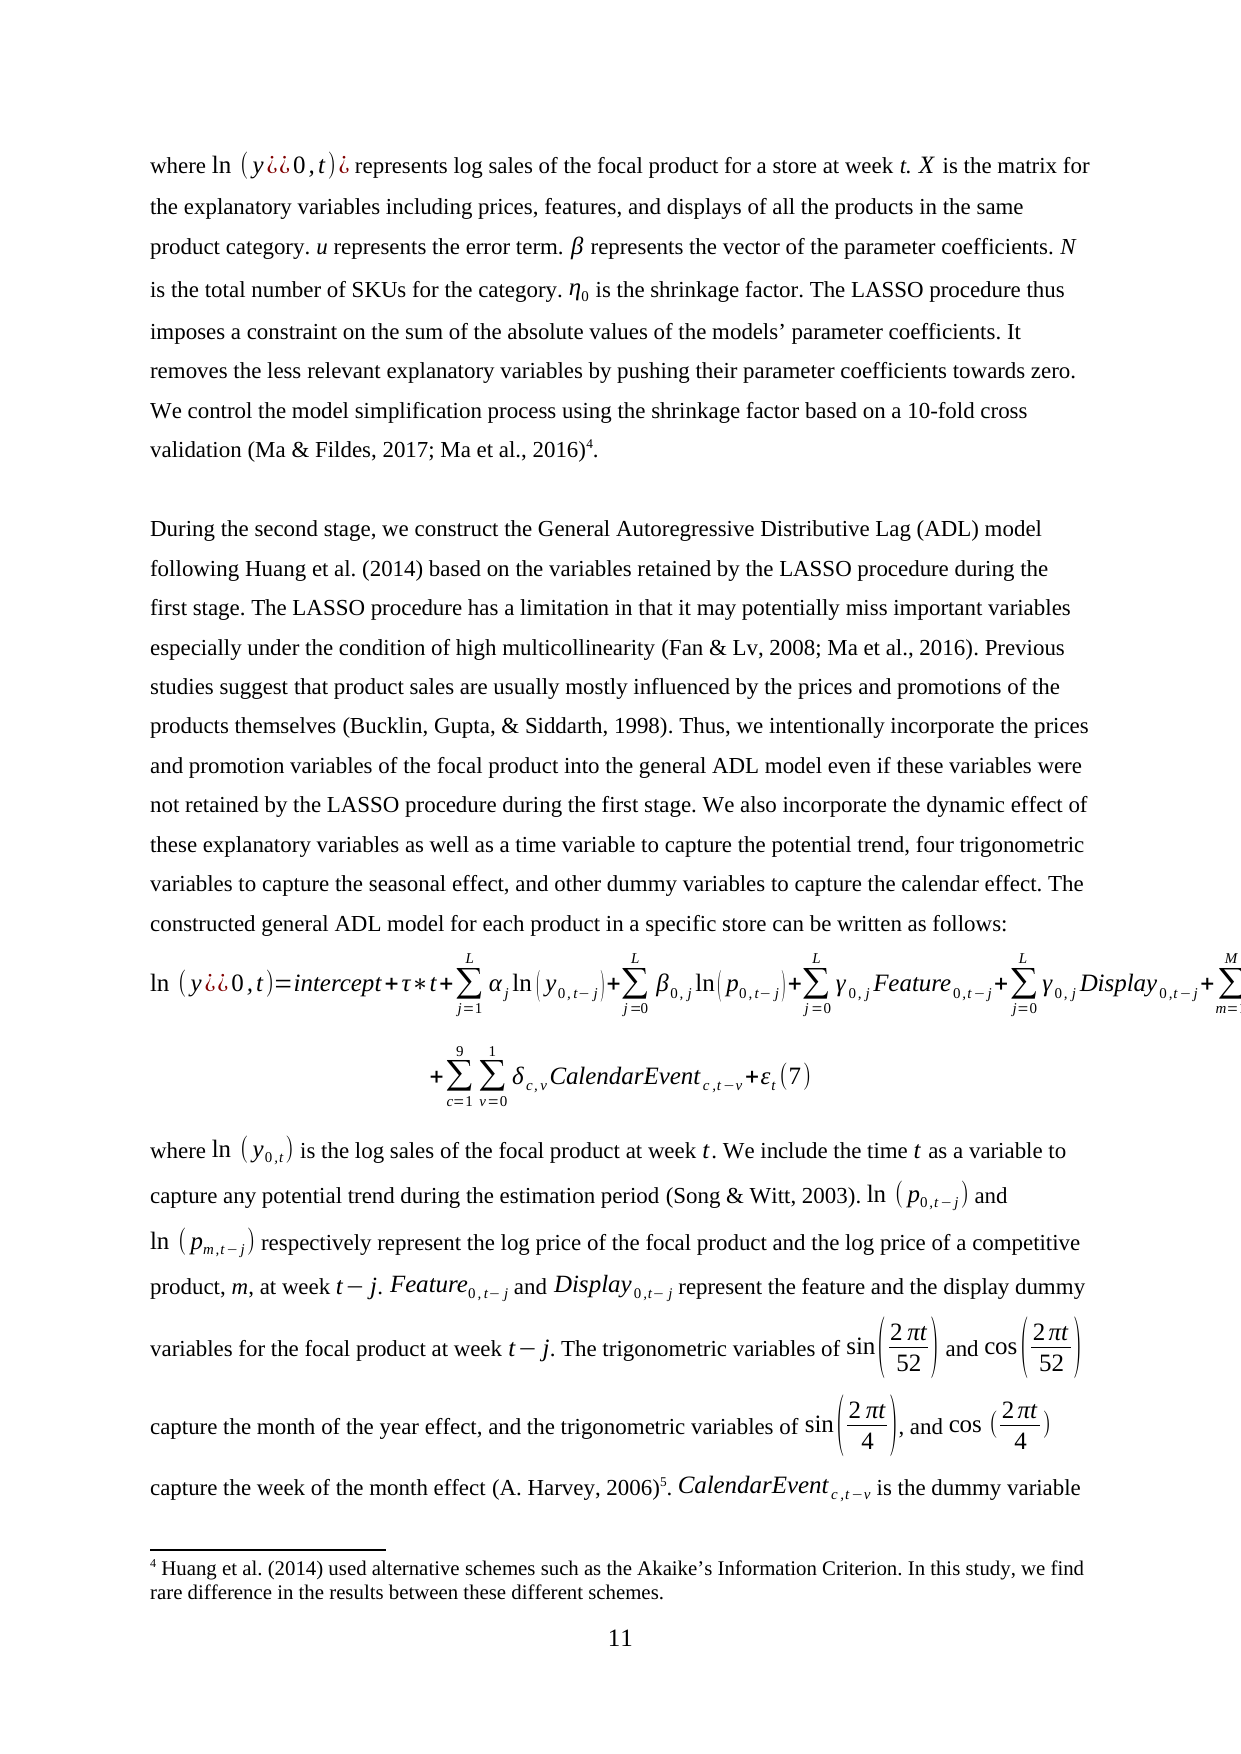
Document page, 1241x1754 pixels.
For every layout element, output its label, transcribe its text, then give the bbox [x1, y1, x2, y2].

text where represents log sales of the focal product for a store at week t. is the matrix for the explanatory variables including prices, features, and displays of all the products in the same product category. u represents the error term. represents the vector of the parameter coefficients. N is the total number of SKUs for the category. is the shrinkage factor. The LASSO procedure thus imposes a constraint on the sum of the absolute values of the models’ parameter coefficients. It removes the less relevant explanatory variables by pushing their parameter coefficients towards zero. We control the model simplification process using the shrinkage factor based on a 10-fold cross validation (Ma & Fildes, 2017; Ma et al., 2016). [150, 150, 1090, 463]
text During the second stage, we construct the General Autoregressive Distributive Lag (ADL) model following Huang et al. (2014) based on the variables retained by the LASSO procedure during the first stage. The LASSO procedure has a limitation in that it may potentially miss important variables especially under the condition of high multicollinearity (Fan & Lv, 2008; Ma et al., 2016). Previous studies suggest that product sales are usually mostly influenced by the prices and promotions of the products themselves (Bucklin, Gupta, & Siddarth, 1998). Thus, we intentionally incorporate the prices and promotion variables of the focal product into the general ADL model even if these variables were not retained by the LASSO procedure during the first stage. We also incorporate the dynamic effect of these explanatory variables as well as a time variable to capture the potential trend, four trigonometric variables to capture the seasonal effect, and other dummy variables to capture the calendar effect. The constructed general ADL model for each product in a specific store can be written as follows: [150, 515, 1090, 936]
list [150, 1134, 1090, 1503]
